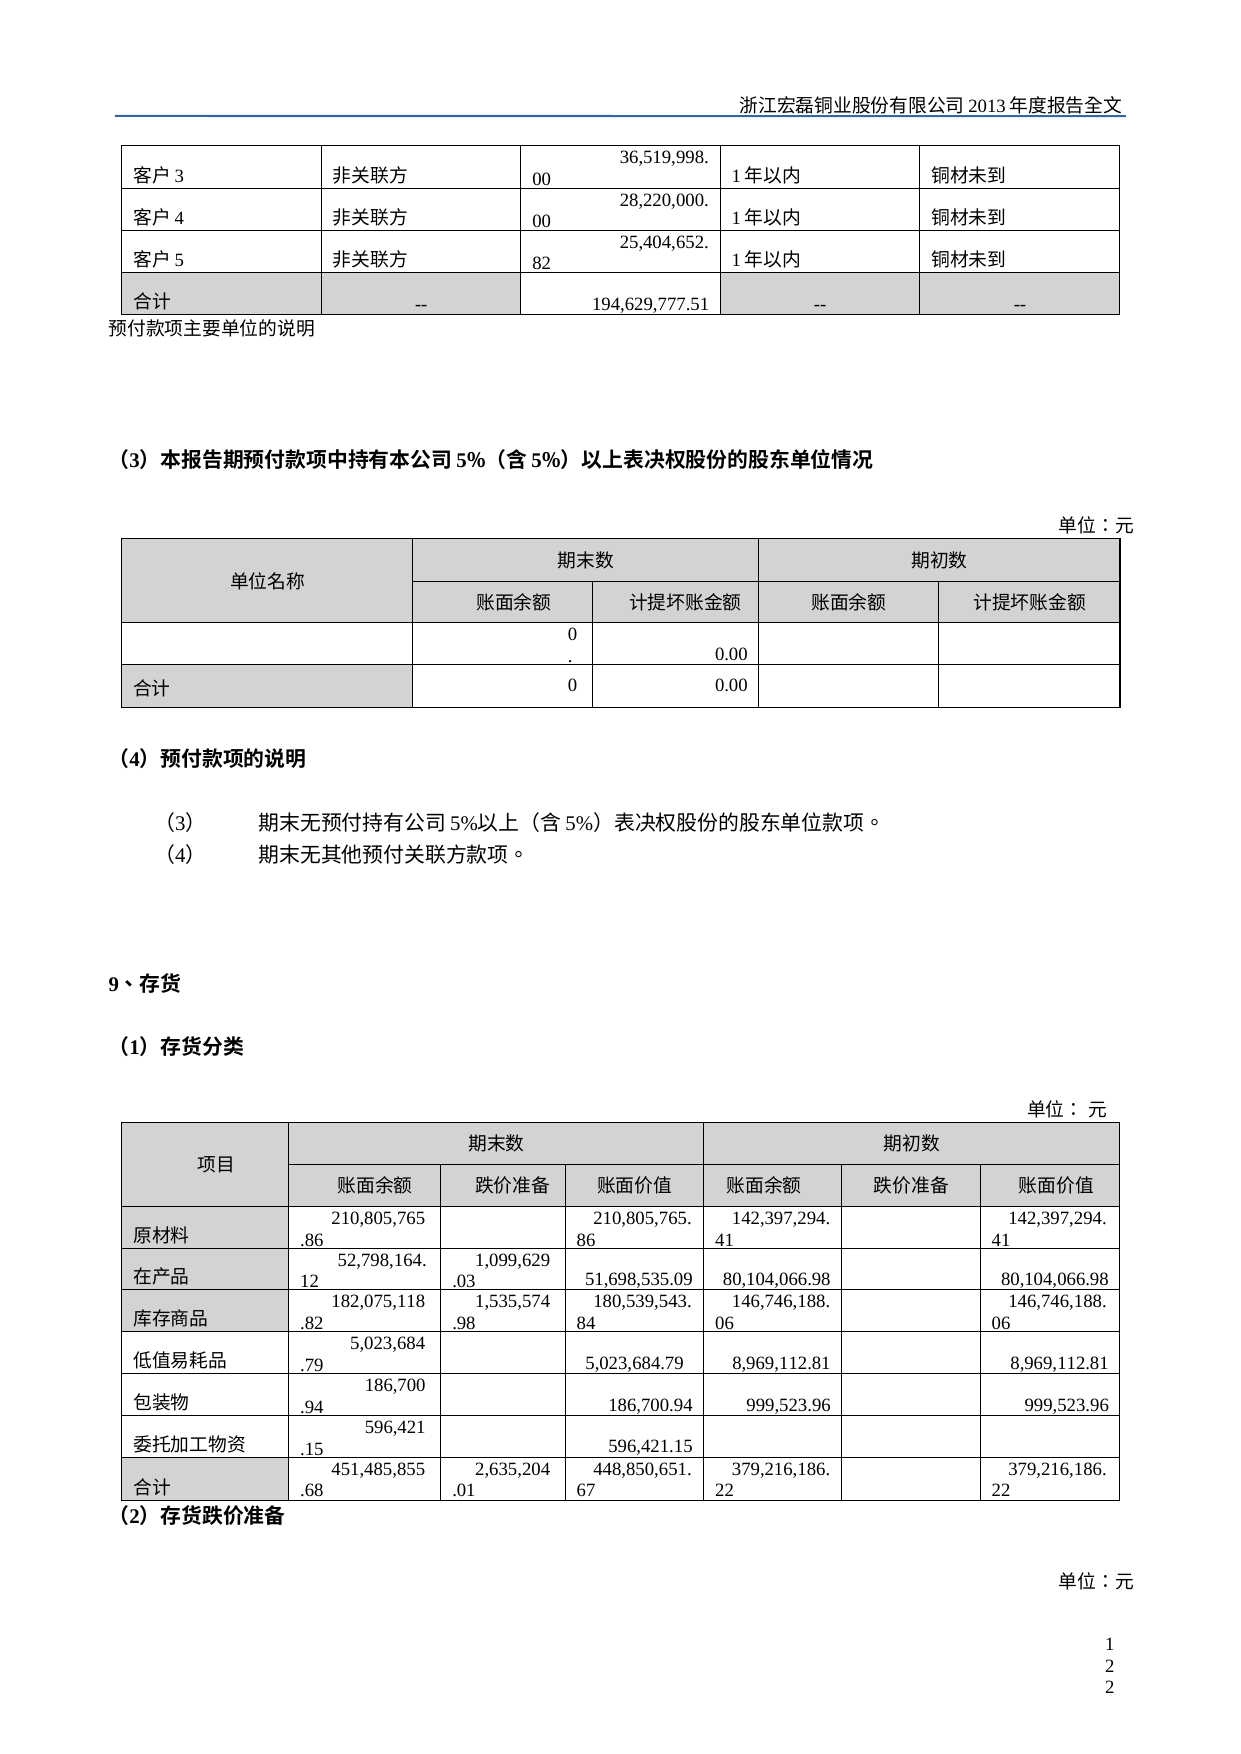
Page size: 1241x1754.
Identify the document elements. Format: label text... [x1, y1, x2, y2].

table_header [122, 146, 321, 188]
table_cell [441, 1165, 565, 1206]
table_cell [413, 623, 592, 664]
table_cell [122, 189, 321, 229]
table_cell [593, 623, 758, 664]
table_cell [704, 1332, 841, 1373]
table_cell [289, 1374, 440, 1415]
text （4）预付款项的说明 [108, 744, 1133, 772]
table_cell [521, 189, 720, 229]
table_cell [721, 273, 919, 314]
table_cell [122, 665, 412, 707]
text （4） 期末无其他预付关联方款项。 [108, 840, 1133, 869]
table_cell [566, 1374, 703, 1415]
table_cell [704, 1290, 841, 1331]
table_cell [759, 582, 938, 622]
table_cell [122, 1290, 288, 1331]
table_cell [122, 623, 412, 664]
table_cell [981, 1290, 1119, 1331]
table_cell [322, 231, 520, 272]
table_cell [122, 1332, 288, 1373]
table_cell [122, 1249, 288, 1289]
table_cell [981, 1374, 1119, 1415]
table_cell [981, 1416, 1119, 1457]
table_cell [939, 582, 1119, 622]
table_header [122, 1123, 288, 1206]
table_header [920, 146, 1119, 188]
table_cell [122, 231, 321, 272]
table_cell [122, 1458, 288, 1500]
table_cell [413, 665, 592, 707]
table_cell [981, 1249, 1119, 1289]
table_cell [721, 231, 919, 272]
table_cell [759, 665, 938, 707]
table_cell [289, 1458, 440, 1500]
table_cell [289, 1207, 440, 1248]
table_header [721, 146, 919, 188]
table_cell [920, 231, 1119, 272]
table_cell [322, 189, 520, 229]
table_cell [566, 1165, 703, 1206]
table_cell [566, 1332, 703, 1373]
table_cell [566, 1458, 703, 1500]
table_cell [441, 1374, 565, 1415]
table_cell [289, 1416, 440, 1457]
text 单位：元 [108, 1569, 1133, 1594]
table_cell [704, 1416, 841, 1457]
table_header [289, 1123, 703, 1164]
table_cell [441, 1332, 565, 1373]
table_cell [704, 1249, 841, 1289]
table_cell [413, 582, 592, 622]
text 单位： 元 [1027, 1096, 1133, 1122]
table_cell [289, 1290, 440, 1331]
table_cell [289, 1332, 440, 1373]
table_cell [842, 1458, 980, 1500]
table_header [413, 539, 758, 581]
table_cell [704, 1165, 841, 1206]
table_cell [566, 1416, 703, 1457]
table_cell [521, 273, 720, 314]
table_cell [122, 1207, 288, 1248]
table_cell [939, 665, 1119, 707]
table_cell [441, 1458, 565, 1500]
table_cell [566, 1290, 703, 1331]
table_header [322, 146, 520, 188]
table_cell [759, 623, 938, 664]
text 单位：元 [108, 513, 1133, 538]
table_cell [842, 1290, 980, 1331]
text （2）存货跌价准备 [108, 1501, 1133, 1529]
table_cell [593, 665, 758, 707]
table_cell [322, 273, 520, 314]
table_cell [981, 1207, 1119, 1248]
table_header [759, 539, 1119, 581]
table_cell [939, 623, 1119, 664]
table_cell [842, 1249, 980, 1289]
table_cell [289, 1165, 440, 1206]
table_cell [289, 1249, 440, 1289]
text 9、存货 [108, 969, 1133, 997]
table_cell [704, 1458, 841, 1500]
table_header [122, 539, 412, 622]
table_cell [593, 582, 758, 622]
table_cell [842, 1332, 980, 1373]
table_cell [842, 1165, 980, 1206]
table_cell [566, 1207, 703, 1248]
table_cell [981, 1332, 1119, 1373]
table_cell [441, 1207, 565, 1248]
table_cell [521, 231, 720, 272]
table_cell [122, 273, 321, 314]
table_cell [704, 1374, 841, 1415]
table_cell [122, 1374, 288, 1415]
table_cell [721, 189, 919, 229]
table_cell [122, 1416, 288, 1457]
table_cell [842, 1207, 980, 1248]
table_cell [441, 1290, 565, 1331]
text （1）存货分类 [108, 1032, 1133, 1061]
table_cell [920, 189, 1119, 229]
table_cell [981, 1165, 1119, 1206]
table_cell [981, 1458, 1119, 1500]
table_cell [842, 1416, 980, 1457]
text （3） 期末无预付持有公司5%以上（含5%）表决权股份的股东单位款项。 [108, 808, 1133, 836]
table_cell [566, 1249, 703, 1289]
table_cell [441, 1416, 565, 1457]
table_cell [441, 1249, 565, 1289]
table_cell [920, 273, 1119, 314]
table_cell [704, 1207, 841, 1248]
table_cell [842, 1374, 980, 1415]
text 预付款项主要单位的说明 [108, 315, 1133, 341]
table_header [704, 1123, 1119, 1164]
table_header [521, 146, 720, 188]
text （3）本报告期预付款项中持有本公司5%（含5%）以上表决权股份的股东单位情况 [108, 445, 1133, 473]
